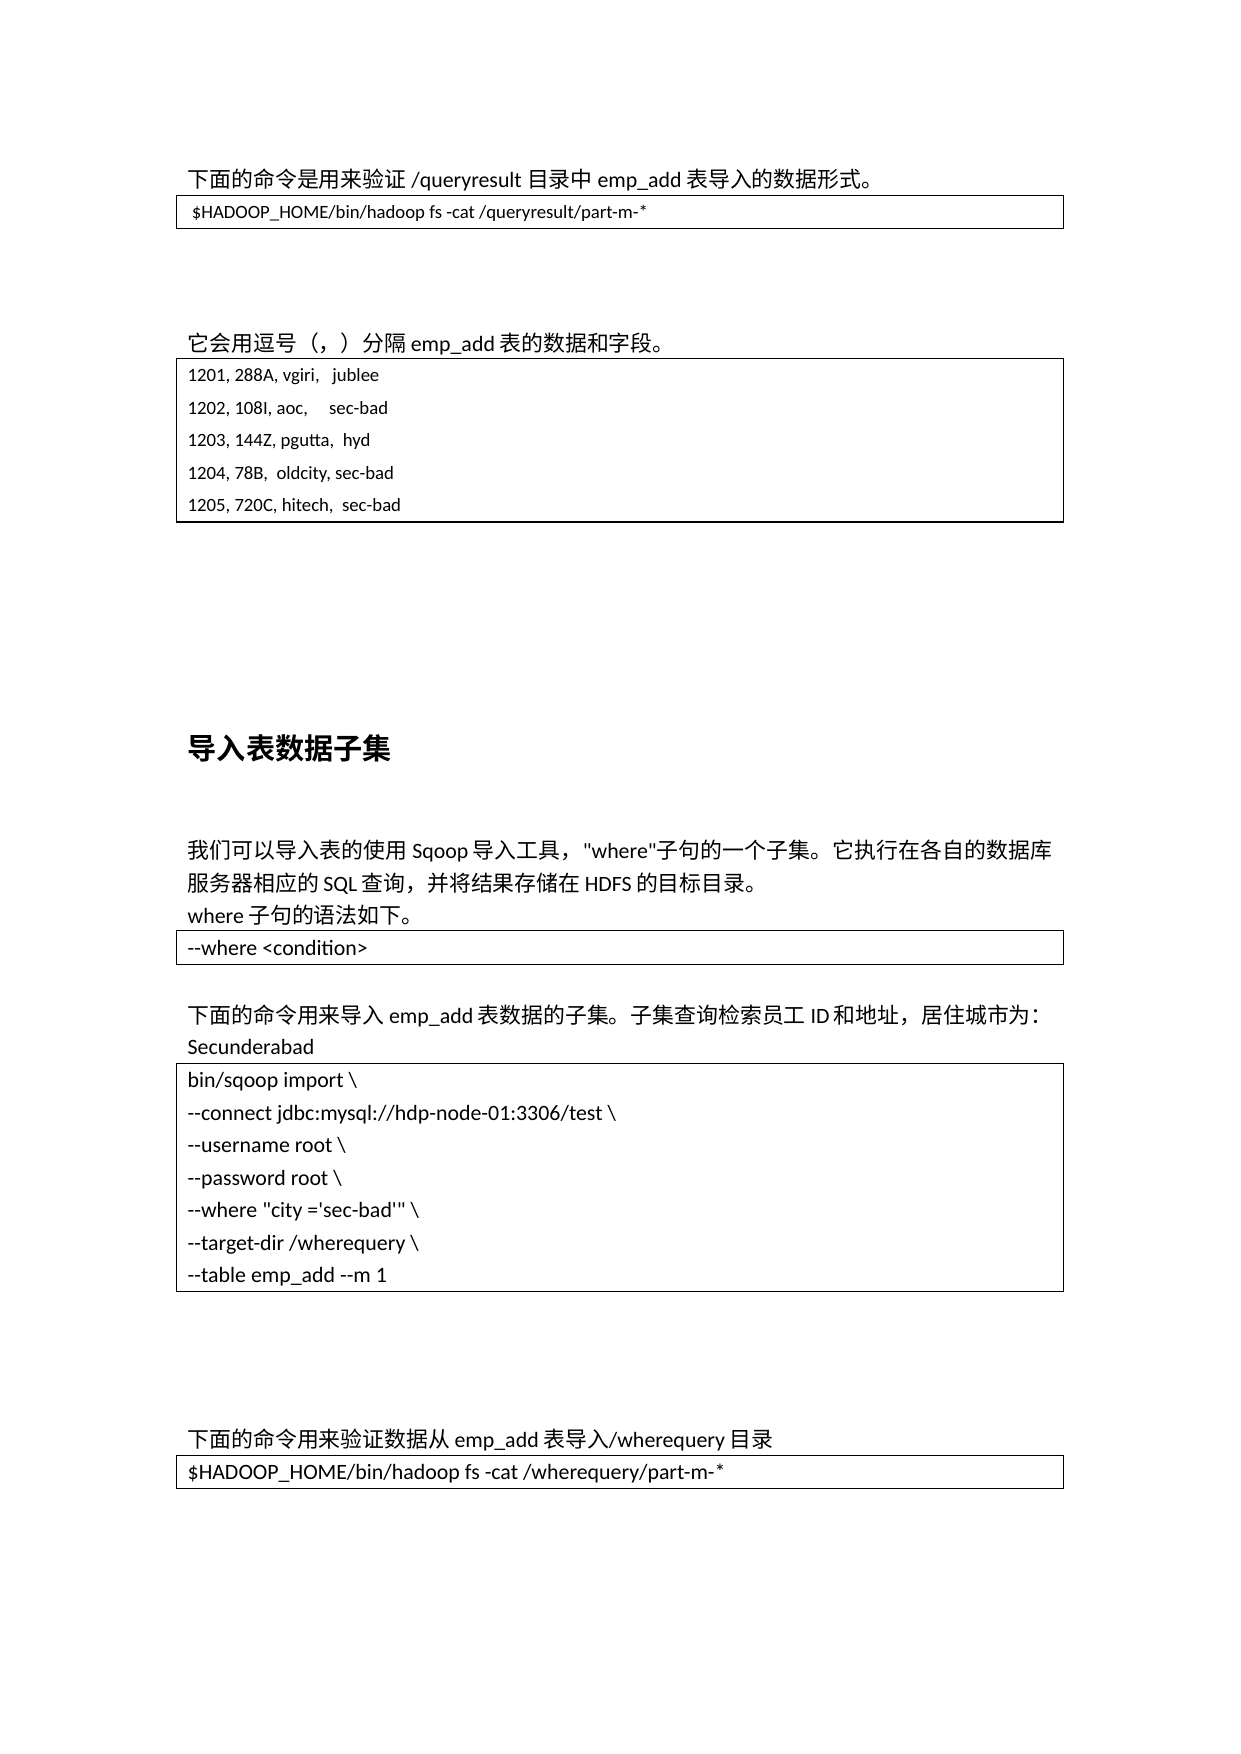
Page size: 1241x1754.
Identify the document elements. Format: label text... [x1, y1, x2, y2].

text 下面的命令用来导入emp_add表数据的子集。子集查询检索员工ID和地址，居住城市为：Secunderabad [187, 997, 1053, 1062]
table_header 1201, 288A, vgiri, jublee 1202, 108I, aoc, sec-bad 1203, 144Z, pgutta, hyd 1204, 78B, oldcity, sec-bad 1205, 720C, hitech, sec-bad [177, 359, 1063, 521]
text 我们可以导入表的使用Sqoop导入工具，"where"子句的一个子集。它执行在各自的数据库服务器相应的SQL查询，并将结果存储在HDFS的目标目录。 [187, 833, 1053, 898]
text 下面的命令用来验证数据从emp_add表导入/wherequery目录 [187, 1422, 1053, 1454]
table_header $HADOOP_HOME/bin/hadoop fs -cat /queryresult/part-m-* [177, 196, 1063, 228]
table_header $HADOOP_HOME/bin/hadoop fs -cat /wherequery/part-m-* [177, 1456, 1063, 1488]
table_header bin/sqoop import \ --connect jdbc:mysql://hdp-node-01:3306/test \ --username root \ --password root \ --where "city ='sec-bad'" \ --target-dir /wherequery \ --table emp_add --m 1 [177, 1064, 1063, 1291]
subtitle 导入表数据子集 [187, 714, 1053, 779]
table_header --where <condition> [177, 931, 1063, 964]
text where子句的语法如下。 [187, 898, 1053, 930]
text 下面的命令是用来验证 /queryresult 目录中 emp_add表导入的数据形式。 [187, 162, 1053, 194]
text 它会用逗号（，）分隔emp_add表的数据和字段。 [187, 325, 1053, 358]
